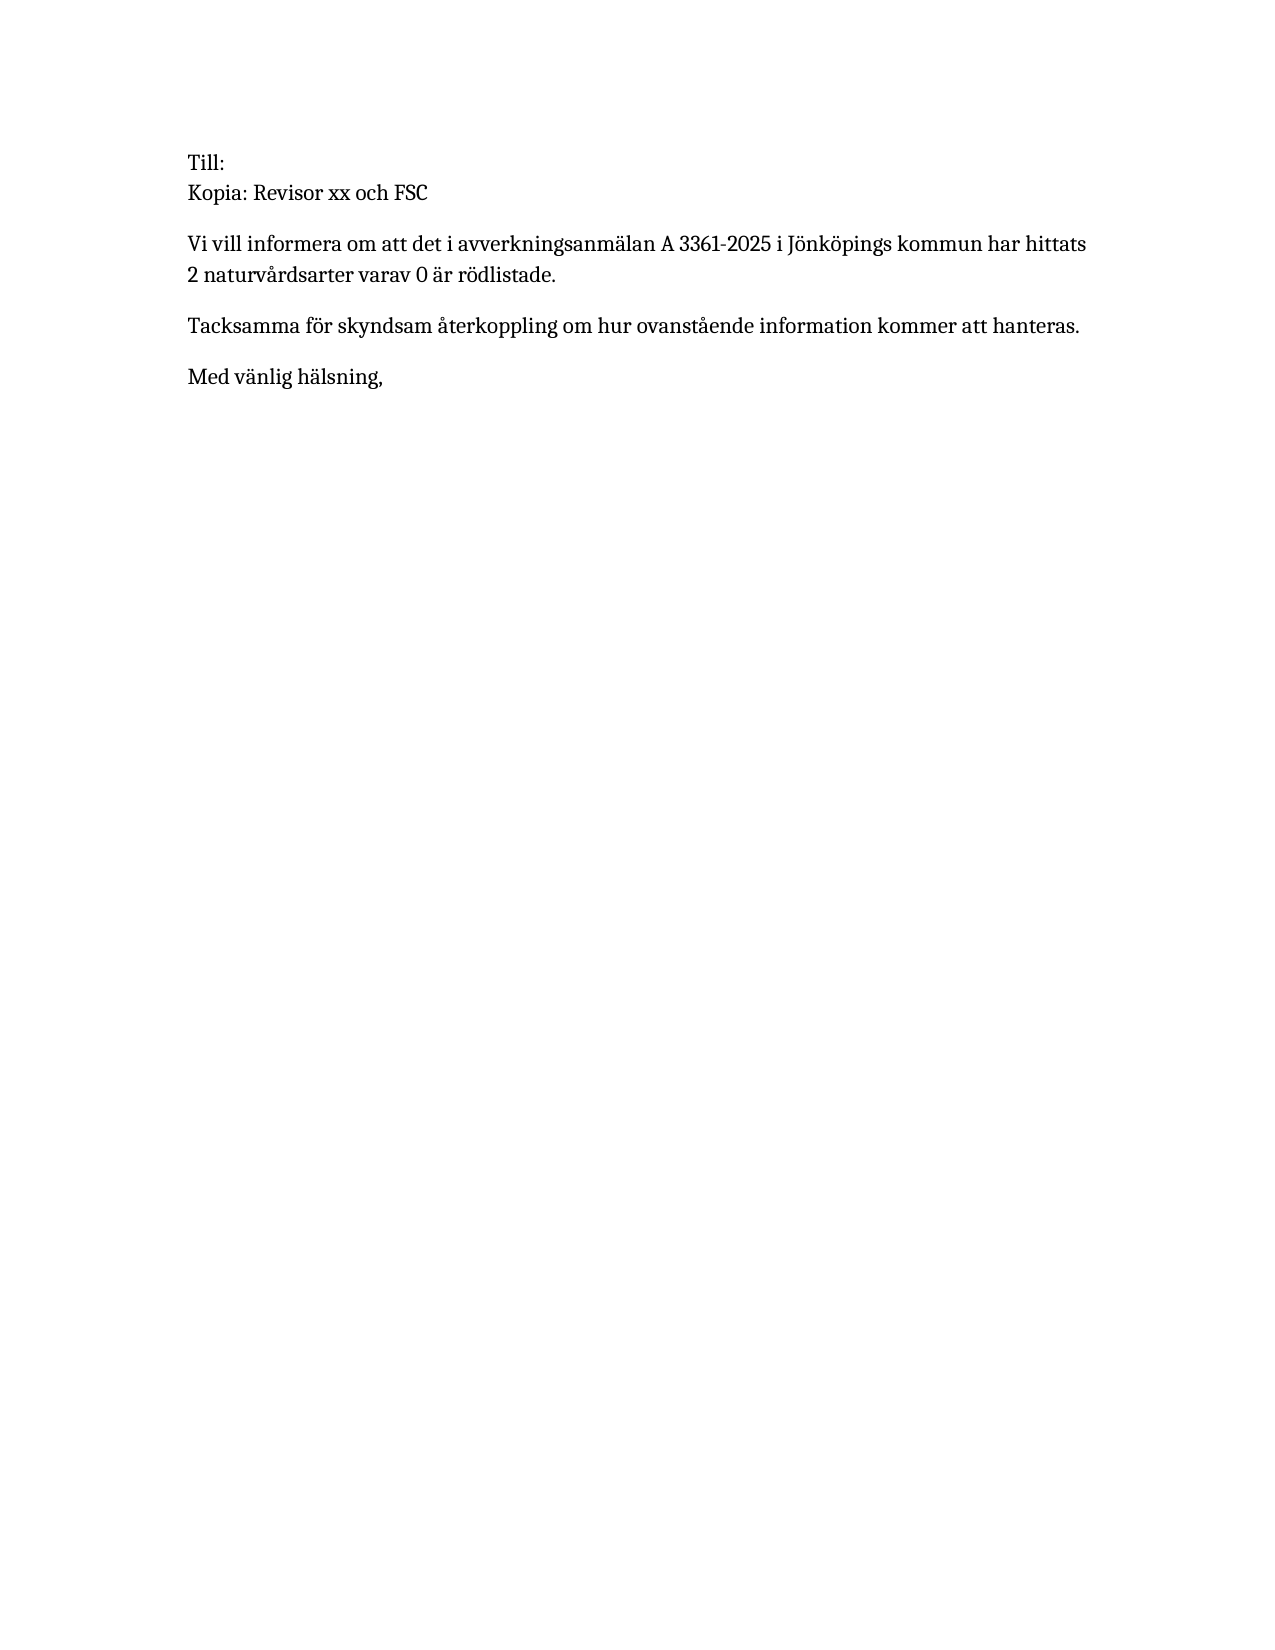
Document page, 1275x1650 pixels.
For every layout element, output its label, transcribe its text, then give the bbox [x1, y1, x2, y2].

text Med vänlig hälsning, [187, 363, 1087, 420]
text Tacksamma för skyndsam återkoppling om hur ovanstående information kommer att hanteras. [187, 312, 1087, 339]
text Vi vill informera om att det i avverkningsanmälan A 3361-2025 i Jönköpings kommun har hittats 2 naturvårdsarter varav 0 är rödlistade. [187, 231, 1087, 288]
text Till: Kopia: Revisor xx och FSC [187, 150, 1087, 207]
